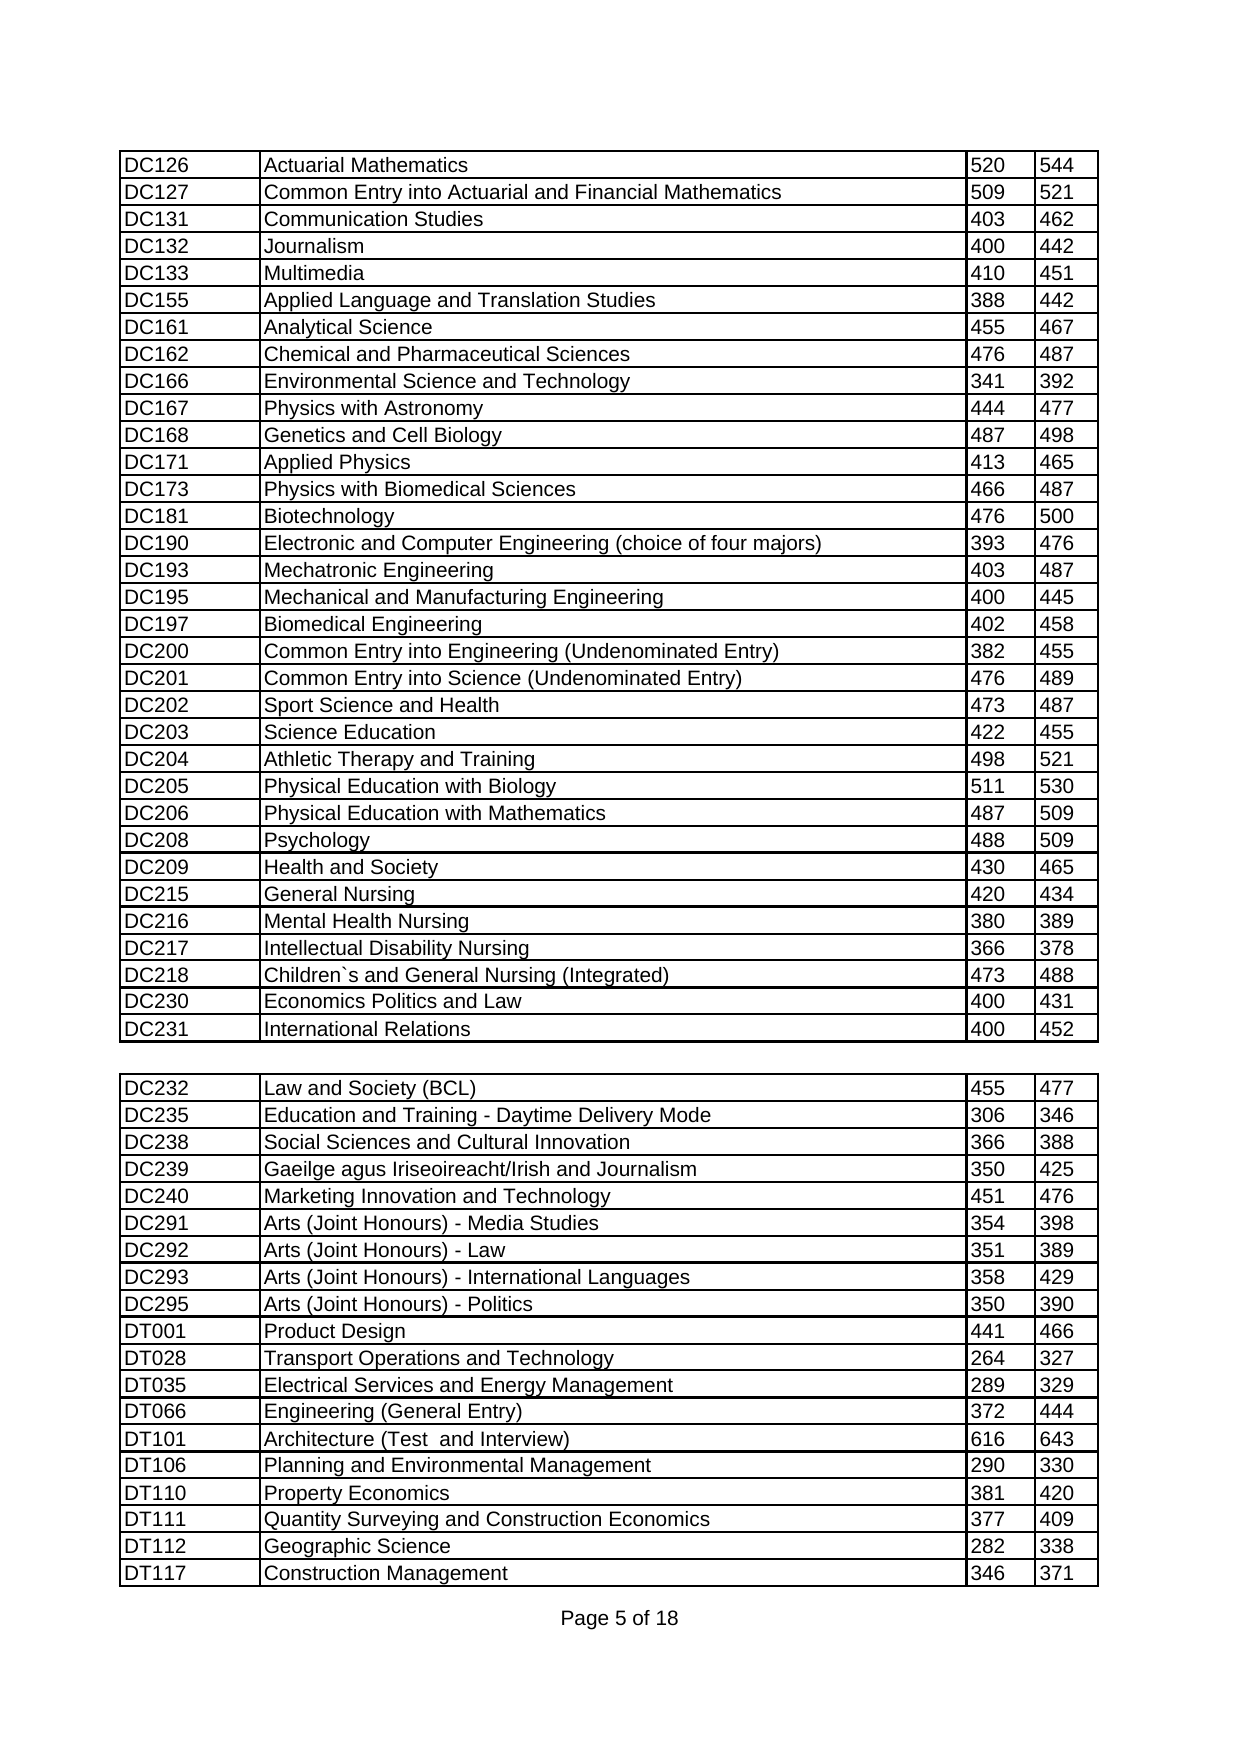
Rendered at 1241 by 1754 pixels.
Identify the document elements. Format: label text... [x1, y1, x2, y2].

table_cell 511 [968, 773, 1034, 797]
table_cell DC293 [121, 1264, 259, 1288]
table_cell Communication Studies [261, 206, 965, 231]
table_cell 643 [1036, 1425, 1097, 1450]
table_cell Geographic Science [261, 1533, 965, 1558]
table_cell 377 [968, 1506, 1034, 1531]
table_cell Engineering (General Entry) [261, 1399, 965, 1423]
table_cell Construction Management [261, 1560, 965, 1585]
table_cell 442 [1036, 287, 1097, 312]
table_cell 544 [1036, 152, 1097, 177]
table_cell Property Economics [261, 1479, 965, 1504]
table_cell 409 [1036, 1506, 1097, 1531]
table_cell 329 [1036, 1371, 1097, 1396]
table_cell 410 [968, 260, 1034, 285]
table_cell Environmental Science and Technology [261, 368, 965, 393]
table_cell DC240 [121, 1183, 259, 1207]
table_cell DC216 [121, 908, 259, 932]
table_cell 402 [968, 611, 1034, 636]
table_cell General Nursing [261, 881, 965, 905]
table_cell 346 [1036, 1102, 1097, 1127]
table_cell Mental Health Nursing [261, 908, 965, 932]
table_cell 378 [1036, 935, 1097, 959]
table_cell Biotechnology [261, 503, 965, 528]
table_cell DT111 [121, 1506, 259, 1531]
table_cell DC127 [121, 179, 259, 204]
table_cell Journalism [261, 233, 965, 258]
table_cell DC171 [121, 449, 259, 474]
table_cell 392 [1036, 368, 1097, 393]
table_cell 371 [1036, 1560, 1097, 1585]
table_cell 420 [1036, 1479, 1097, 1504]
table_cell Applied Physics [261, 449, 965, 474]
table_cell DC181 [121, 503, 259, 528]
table_cell Social Sciences and Cultural Innovation [261, 1129, 965, 1153]
table_cell 467 [1036, 314, 1097, 339]
table_cell 487 [968, 422, 1034, 447]
table_cell 473 [968, 961, 1034, 986]
table_cell 420 [968, 881, 1034, 905]
table_cell 381 [968, 1479, 1034, 1504]
table_cell Transport Operations and Technology [261, 1345, 965, 1369]
table_cell 458 [1036, 611, 1097, 636]
table_cell 403 [968, 557, 1034, 582]
table_cell Arts (Joint Honours) - International Languages [261, 1264, 965, 1288]
table_cell 520 [968, 152, 1034, 177]
table_cell DT035 [121, 1371, 259, 1396]
table_cell 354 [968, 1210, 1034, 1234]
table_cell 400 [968, 989, 1034, 1013]
table_cell Education and Training - Daytime Delivery Mode [261, 1102, 965, 1127]
table_cell DC204 [121, 746, 259, 771]
table_cell DC126 [121, 152, 259, 177]
table_cell Marketing Innovation and Technology [261, 1183, 965, 1207]
table_cell DT110 [121, 1479, 259, 1504]
table_cell 477 [1036, 395, 1097, 420]
table_cell Quantity Surveying and Construction Economics [261, 1506, 965, 1531]
table_cell DC230 [121, 989, 259, 1013]
table_cell 388 [968, 287, 1034, 312]
table_cell DC166 [121, 368, 259, 393]
table_cell DC201 [121, 665, 259, 689]
table_cell DC162 [121, 341, 259, 366]
table_cell DC292 [121, 1237, 259, 1261]
table_cell 434 [1036, 881, 1097, 905]
table_cell 487 [968, 800, 1034, 824]
table_cell DC155 [121, 287, 259, 312]
table_cell 487 [1036, 341, 1097, 366]
table_cell Common Entry into Science (Undenominated Entry) [261, 665, 965, 689]
table_cell 498 [1036, 422, 1097, 447]
table_cell 390 [1036, 1291, 1097, 1315]
table_cell 389 [1036, 908, 1097, 932]
table_cell DC205 [121, 773, 259, 797]
table_cell DC168 [121, 422, 259, 447]
table_cell 444 [1036, 1399, 1097, 1423]
table_cell 403 [968, 206, 1034, 231]
table_cell Science Education [261, 719, 965, 743]
table_cell DC208 [121, 827, 259, 851]
table_cell 350 [968, 1156, 1034, 1181]
table_cell 487 [1036, 692, 1097, 717]
table_cell Arts (Joint Honours) - Law [261, 1237, 965, 1261]
table_cell 473 [968, 692, 1034, 717]
table_cell DT066 [121, 1399, 259, 1423]
table_cell 366 [968, 935, 1034, 959]
table_cell 616 [968, 1425, 1034, 1450]
table_cell Applied Language and Translation Studies [261, 287, 965, 312]
table_cell Analytical Science [261, 314, 965, 339]
table_cell DC202 [121, 692, 259, 717]
table_cell 476 [1036, 1183, 1097, 1207]
table_cell 330 [1036, 1453, 1097, 1477]
table_cell DC215 [121, 881, 259, 905]
table_cell DC239 [121, 1156, 259, 1181]
table_header 455 [968, 1075, 1034, 1099]
table_cell 466 [968, 476, 1034, 501]
table_cell Multimedia [261, 260, 965, 285]
table_cell 422 [968, 719, 1034, 743]
table_cell Product Design [261, 1318, 965, 1342]
table_cell Architecture (Test and Interview) [261, 1425, 965, 1450]
table_cell 338 [1036, 1533, 1097, 1558]
table_cell DC206 [121, 800, 259, 824]
table_cell 306 [968, 1102, 1034, 1127]
table_cell DC200 [121, 638, 259, 663]
table_cell 289 [968, 1371, 1034, 1396]
table_cell 425 [1036, 1156, 1097, 1181]
table_cell DT028 [121, 1345, 259, 1369]
table_cell 530 [1036, 773, 1097, 797]
table_cell 398 [1036, 1210, 1097, 1234]
table_cell 498 [968, 746, 1034, 771]
table_cell 346 [968, 1560, 1034, 1585]
table_cell DC195 [121, 584, 259, 609]
table_cell 476 [1036, 530, 1097, 555]
table_cell DT112 [121, 1533, 259, 1558]
table_cell DC235 [121, 1102, 259, 1127]
table_cell DC133 [121, 260, 259, 285]
table_cell 393 [968, 530, 1034, 555]
table_cell Children`s and General Nursing (Integrated) [261, 961, 965, 986]
table_cell 442 [1036, 233, 1097, 258]
table_cell 430 [968, 854, 1034, 878]
table_cell 487 [1036, 557, 1097, 582]
table_cell Common Entry into Actuarial and Financial Mathematics [261, 179, 965, 204]
table_cell 521 [1036, 179, 1097, 204]
table_cell 488 [968, 827, 1034, 851]
table_cell Health and Society [261, 854, 965, 878]
table_cell 500 [1036, 503, 1097, 528]
table_cell DC217 [121, 935, 259, 959]
table_header DC232 [121, 1075, 259, 1099]
table_cell Arts (Joint Honours) - Politics [261, 1291, 965, 1315]
table_cell DC161 [121, 314, 259, 339]
table_cell Genetics and Cell Biology [261, 422, 965, 447]
table_cell 521 [1036, 746, 1097, 771]
table_cell Chemical and Pharmaceutical Sciences [261, 341, 965, 366]
table_cell 487 [1036, 476, 1097, 501]
table_header 477 [1036, 1075, 1097, 1099]
table_cell 413 [968, 449, 1034, 474]
table_cell Physics with Biomedical Sciences [261, 476, 965, 501]
table_cell Physical Education with Biology [261, 773, 965, 797]
table_cell 431 [1036, 989, 1097, 1013]
table_cell Economics Politics and Law [261, 989, 965, 1013]
table_cell DC193 [121, 557, 259, 582]
table_cell DT117 [121, 1560, 259, 1585]
table_cell 445 [1036, 584, 1097, 609]
table_cell 429 [1036, 1264, 1097, 1288]
table_cell 350 [968, 1291, 1034, 1315]
table_cell Electronic and Computer Engineering (choice of four majors) [261, 530, 965, 555]
table_cell DC295 [121, 1291, 259, 1315]
table_cell DC131 [121, 206, 259, 231]
table_cell 388 [1036, 1129, 1097, 1153]
table_cell 382 [968, 638, 1034, 663]
table_cell 451 [968, 1183, 1034, 1207]
table_cell Electrical Services and Energy Management [261, 1371, 965, 1396]
table_cell 366 [968, 1129, 1034, 1153]
table_cell 358 [968, 1264, 1034, 1288]
table_cell 509 [968, 179, 1034, 204]
table_cell 290 [968, 1453, 1034, 1477]
table_cell 509 [1036, 827, 1097, 851]
table_cell 380 [968, 908, 1034, 932]
table_cell DT001 [121, 1318, 259, 1342]
table_cell 462 [1036, 206, 1097, 231]
table_cell 476 [968, 665, 1034, 689]
table_cell 455 [1036, 638, 1097, 663]
table_cell Arts (Joint Honours) - Media Studies [261, 1210, 965, 1234]
table_cell 282 [968, 1533, 1034, 1558]
table_cell 389 [1036, 1237, 1097, 1261]
table_cell 509 [1036, 800, 1097, 824]
table_cell 444 [968, 395, 1034, 420]
table_cell Biomedical Engineering [261, 611, 965, 636]
table_cell Actuarial Mathematics [261, 152, 965, 177]
table_cell 476 [968, 503, 1034, 528]
table_cell 455 [968, 314, 1034, 339]
table_cell DC203 [121, 719, 259, 743]
table_cell 455 [1036, 719, 1097, 743]
table_cell DC231 [121, 1015, 259, 1040]
table_cell DC238 [121, 1129, 259, 1153]
table_cell Physics with Astronomy [261, 395, 965, 420]
table_cell DT106 [121, 1453, 259, 1477]
table_cell DC197 [121, 611, 259, 636]
table_cell Mechatronic Engineering [261, 557, 965, 582]
table_cell Physical Education with Mathematics [261, 800, 965, 824]
table_cell 372 [968, 1399, 1034, 1423]
table_cell 488 [1036, 961, 1097, 986]
table_cell 400 [968, 1015, 1034, 1040]
table_cell 476 [968, 341, 1034, 366]
table_cell Athletic Therapy and Training [261, 746, 965, 771]
table_cell DC209 [121, 854, 259, 878]
table_cell Common Entry into Engineering (Undenominated Entry) [261, 638, 965, 663]
table_cell International Relations [261, 1015, 965, 1040]
table_cell Gaeilge agus Iriseoireacht/Irish and Journalism [261, 1156, 965, 1181]
table_cell DC167 [121, 395, 259, 420]
table_cell 466 [1036, 1318, 1097, 1342]
table_cell DT101 [121, 1425, 259, 1450]
table_header Law and Society (BCL) [261, 1075, 965, 1099]
table_cell DC291 [121, 1210, 259, 1234]
table_cell 465 [1036, 449, 1097, 474]
table_cell Planning and Environmental Management [261, 1453, 965, 1477]
table_cell Intellectual Disability Nursing [261, 935, 965, 959]
table_cell 351 [968, 1237, 1034, 1261]
table_cell 264 [968, 1345, 1034, 1369]
table_cell 465 [1036, 854, 1097, 878]
table_cell 400 [968, 233, 1034, 258]
table_cell 441 [968, 1318, 1034, 1342]
table_cell Sport Science and Health [261, 692, 965, 717]
table_cell Mechanical and Manufacturing Engineering [261, 584, 965, 609]
table_cell DC190 [121, 530, 259, 555]
table_cell DC218 [121, 961, 259, 986]
table_cell 489 [1036, 665, 1097, 689]
table_cell DC173 [121, 476, 259, 501]
table_cell 400 [968, 584, 1034, 609]
table_cell DC132 [121, 233, 259, 258]
table_cell 452 [1036, 1015, 1097, 1040]
table_cell 327 [1036, 1345, 1097, 1369]
table_cell 341 [968, 368, 1034, 393]
table_cell 451 [1036, 260, 1097, 285]
table_cell Psychology [261, 827, 965, 851]
